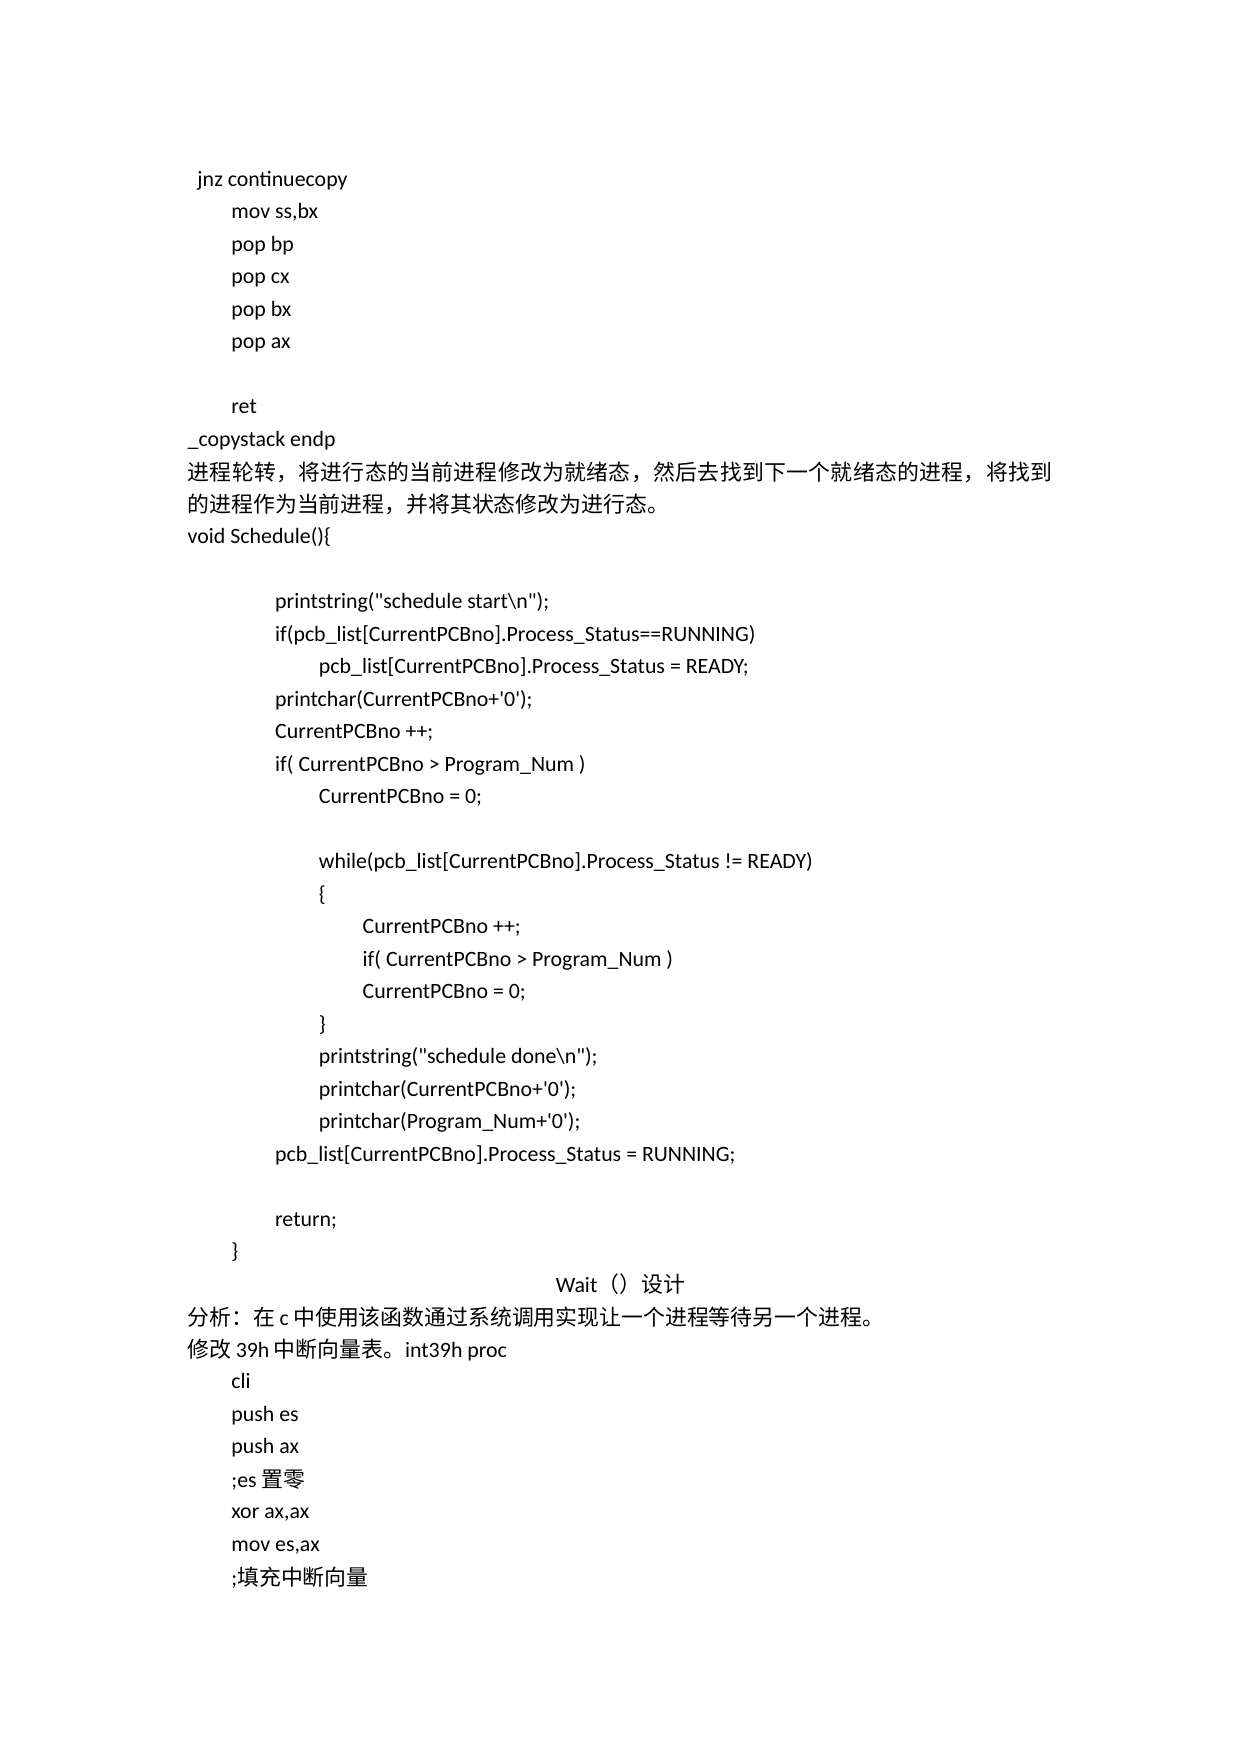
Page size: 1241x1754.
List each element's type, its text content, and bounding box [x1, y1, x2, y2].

list jnz continuecopy [187, 162, 1053, 194]
list pop bx [187, 292, 1053, 324]
list _copystack endp [187, 422, 1053, 454]
list 分析：在c中使用该函数通过系统调用实现让一个进程等待另一个进程。 [187, 1299, 1053, 1332]
list if( CurrentPCBno > Program_Num ) [187, 942, 1053, 974]
list printstring("schedule start\n"); [187, 584, 1053, 617]
list push es [187, 1397, 1053, 1429]
list CurrentPCBno = 0; [187, 974, 1053, 1007]
list pop cx [187, 259, 1053, 292]
list Wait（）设计 [187, 1267, 1053, 1299]
list pop ax [187, 324, 1053, 357]
list } [187, 1007, 1053, 1039]
list 进程轮转，将进行态的当前进程修改为就绪态，然后去找到下一个就绪态的进程，将找到的进程作为当前进程，并将其状态修改为进行态。 [187, 454, 1053, 519]
list { [187, 877, 1053, 909]
list if( CurrentPCBno > Program_Num ) [187, 747, 1053, 779]
list ret [187, 389, 1053, 422]
list printchar(CurrentPCBno+'0'); [187, 682, 1053, 714]
list if(pcb_list[CurrentPCBno].Process_Status==RUNNING) [187, 617, 1053, 649]
list ;es置零 [187, 1462, 1053, 1494]
list CurrentPCBno = 0; [187, 779, 1053, 812]
list CurrentPCBno ++; [187, 714, 1053, 747]
list push ax [187, 1429, 1053, 1462]
list printchar(Program_Num+'0'); [187, 1104, 1053, 1137]
list mov es,ax [187, 1527, 1053, 1559]
list 修改39h中断向量表。int39h proc [187, 1332, 1053, 1364]
list } [187, 1234, 1053, 1267]
list printstring("schedule done\n"); [187, 1039, 1053, 1072]
list ;填充中断向量 [187, 1559, 1053, 1592]
list pcb_list[CurrentPCBno].Process_Status = RUNNING; [187, 1137, 1053, 1169]
list mov ss,bx [187, 194, 1053, 227]
list void Schedule(){ [187, 519, 1053, 552]
list xor ax,ax [187, 1494, 1053, 1527]
list CurrentPCBno ++; [187, 909, 1053, 942]
list pop bp [187, 227, 1053, 259]
list while(pcb_list[CurrentPCBno].Process_Status != READY) [187, 844, 1053, 877]
list pcb_list[CurrentPCBno].Process_Status = READY; [187, 649, 1053, 682]
list printchar(CurrentPCBno+'0'); [187, 1072, 1053, 1104]
list return; [187, 1202, 1053, 1234]
list cli [187, 1364, 1053, 1397]
